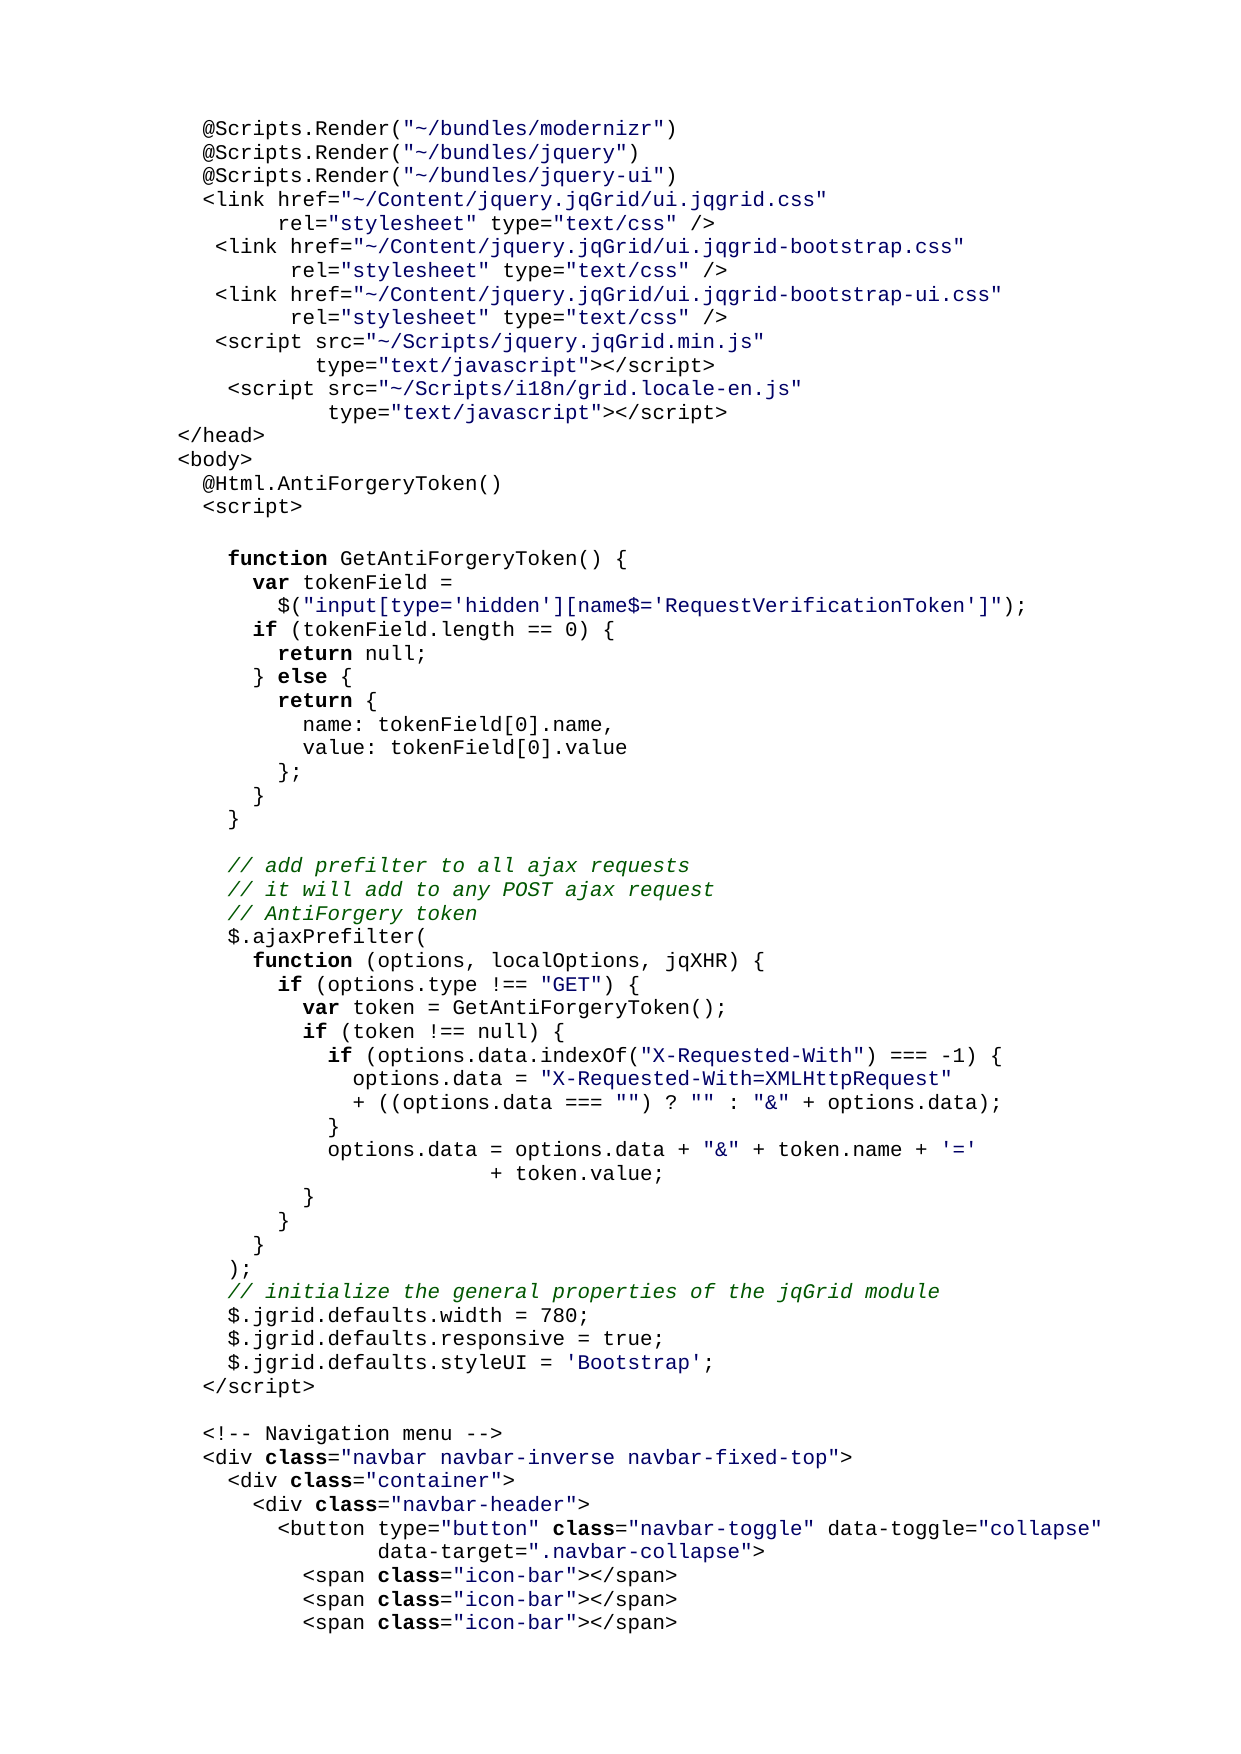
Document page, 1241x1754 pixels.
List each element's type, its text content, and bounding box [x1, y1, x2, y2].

text return { [177, 690, 1152, 714]
text <body> [177, 449, 1152, 473]
text @Scripts.Render("~/bundles/jquery-ui") [177, 165, 1152, 189]
text options.data = "X-Requested-With=XMLHttpRequest" [177, 1068, 1152, 1092]
text type="text/javascript"></script> [177, 402, 1152, 426]
text + token.value; [177, 1163, 1152, 1187]
text <div class="navbar-header"> [177, 1494, 1152, 1518]
text $("input[type='hidden'][name$='RequestVerificationToken']"); [177, 595, 1152, 619]
text <span class="icon-bar"></span> [177, 1612, 1152, 1636]
text rel="stylesheet" type="text/css" /> [177, 307, 1152, 331]
text } else { [177, 666, 1152, 690]
text } [177, 1116, 1152, 1139]
text <span class="icon-bar"></span> [177, 1565, 1152, 1588]
text <link href="~/Content/jquery.jqGrid/ui.jqgrid.css" [177, 189, 1152, 213]
text function (options, localOptions, jqXHR) { [177, 950, 1152, 974]
text rel="stylesheet" type="text/css" /> [177, 213, 1152, 236]
text rel="stylesheet" type="text/css" /> [177, 260, 1152, 284]
text $.jgrid.defaults.styleUI = 'Bootstrap'; [177, 1352, 1152, 1376]
text <div class="navbar navbar-inverse navbar-fixed-top"> [177, 1447, 1152, 1470]
text var tokenField = [177, 572, 1152, 595]
text // AntiForgery token [177, 903, 1152, 926]
text data-target=".navbar-collapse"> [177, 1541, 1152, 1565]
text <script src="~/Scripts/jquery.jqGrid.min.js" [177, 331, 1152, 354]
text type="text/javascript"></script> [177, 354, 1152, 378]
text $.ajaxPrefilter( [177, 926, 1152, 950]
text <div class="container"> [177, 1470, 1152, 1494]
text } [177, 784, 1152, 808]
text <link href="~/Content/jquery.jqGrid/ui.jqgrid-bootstrap-ui.css" [177, 284, 1152, 307]
text // it will add to any POST ajax request [177, 879, 1152, 903]
text name: tokenField[0].name, [177, 714, 1152, 737]
text // initialize the general properties of the jqGrid module [177, 1281, 1152, 1305]
text if (tokenField.length == 0) { [177, 619, 1152, 643]
text </script> [177, 1376, 1152, 1399]
text } [177, 808, 1152, 832]
text var token = GetAntiForgeryToken(); [177, 997, 1152, 1021]
text <!-- Navigation menu --> [177, 1423, 1152, 1447]
text if (options.data.indexOf("X-Requested-With") === -1) { [177, 1045, 1152, 1068]
text } [177, 1210, 1152, 1234]
text } [177, 1234, 1152, 1257]
text <link href="~/Content/jquery.jqGrid/ui.jqgrid-bootstrap.css" [177, 236, 1152, 260]
text $.jgrid.defaults.width = 780; [177, 1305, 1152, 1328]
text if (token !== null) { [177, 1021, 1152, 1045]
text </head> [177, 426, 1152, 449]
text <button type="button" class="navbar-toggle" data-toggle="collapse" [177, 1518, 1152, 1541]
text + ((options.data === "") ? "" : "&" + options.data); [177, 1092, 1152, 1116]
text <script> [177, 496, 1152, 520]
text @Scripts.Render("~/bundles/modernizr") [177, 118, 1152, 142]
text options.data = options.data + "&" + token.name + '=' [177, 1139, 1152, 1163]
text ); [177, 1257, 1152, 1281]
text <span class="icon-bar"></span> [177, 1588, 1152, 1612]
text }; [177, 761, 1152, 784]
text value: tokenField[0].value [177, 737, 1152, 761]
text // add prefilter to all ajax requests [177, 856, 1152, 879]
text return null; [177, 643, 1152, 666]
text @Html.AntiForgeryToken() [177, 473, 1152, 496]
text <script src="~/Scripts/i18n/grid.locale-en.js" [177, 378, 1152, 402]
text $.jgrid.defaults.responsive = true; [177, 1328, 1152, 1352]
text if (options.type !== "GET") { [177, 974, 1152, 997]
text } [177, 1187, 1152, 1210]
text function GetAntiForgeryToken() { [177, 548, 1152, 572]
text @Scripts.Render("~/bundles/jquery") [177, 142, 1152, 165]
